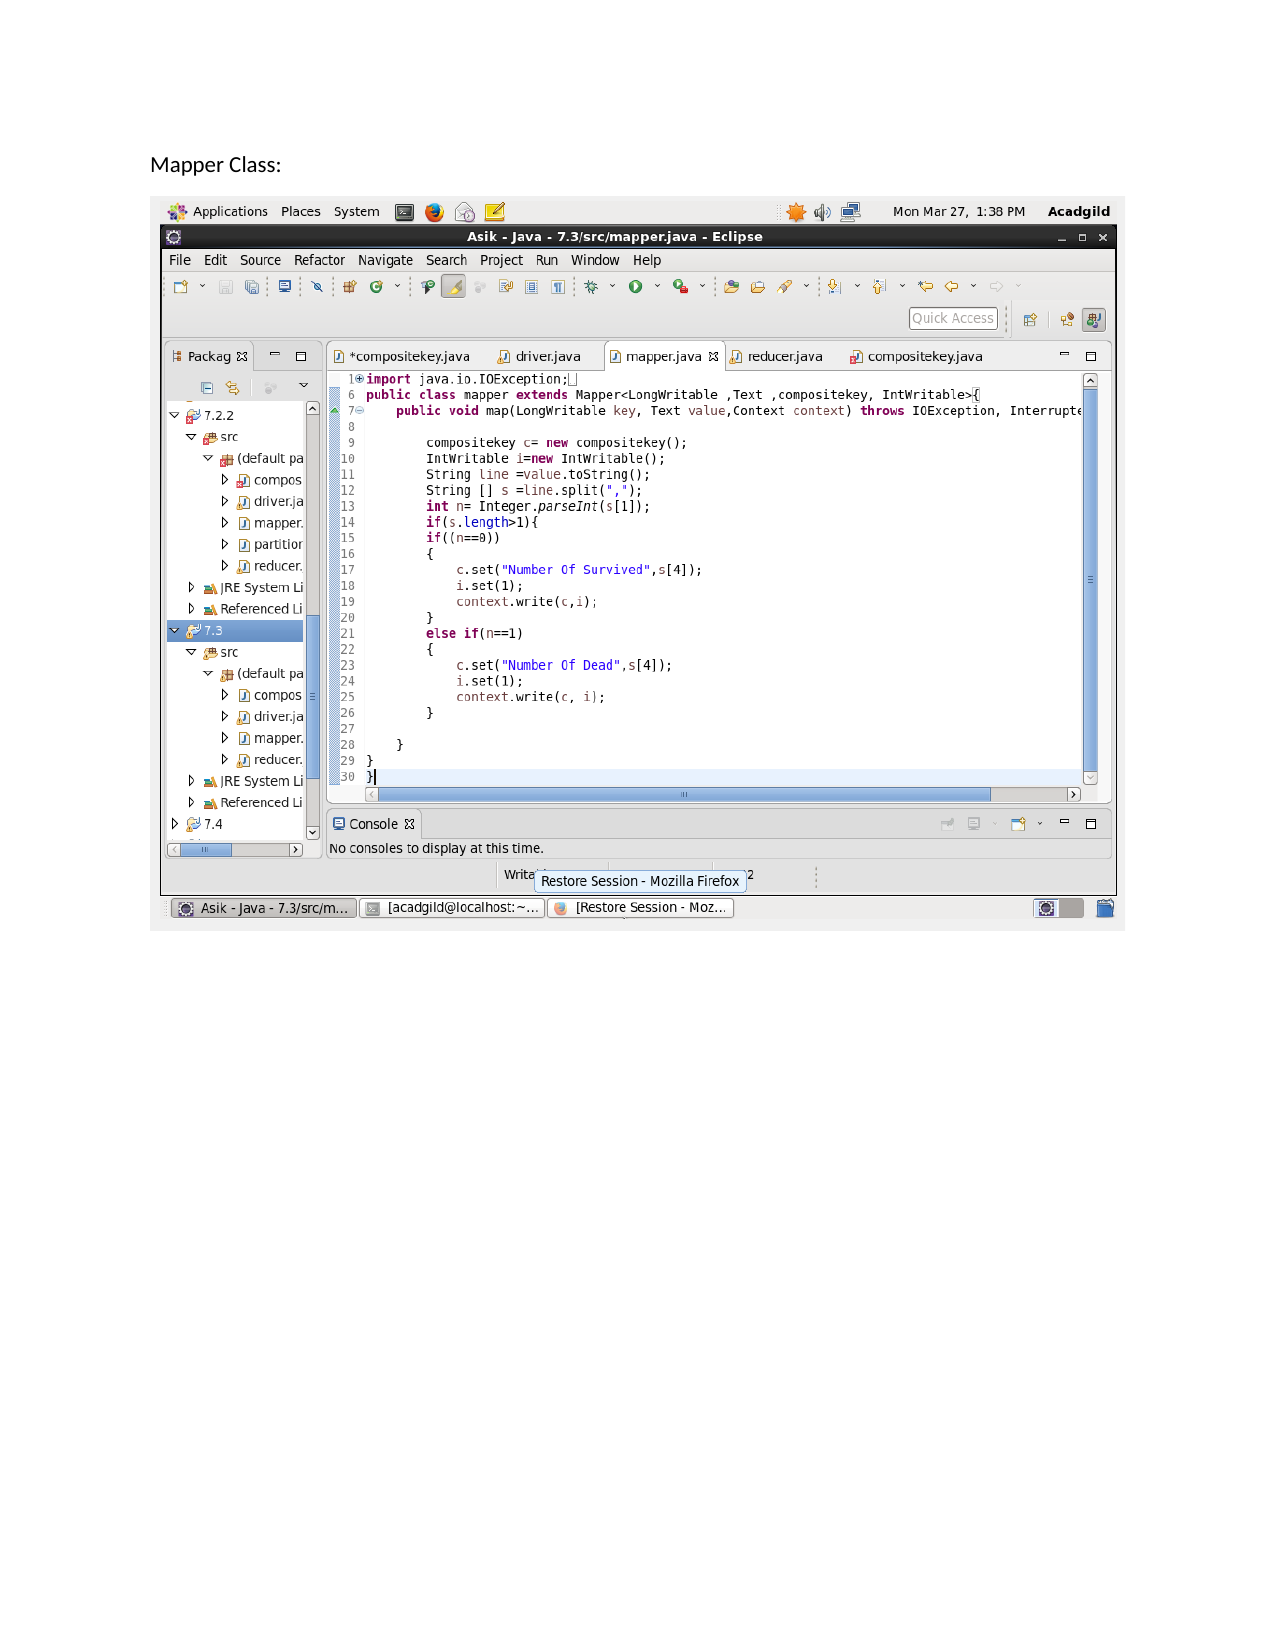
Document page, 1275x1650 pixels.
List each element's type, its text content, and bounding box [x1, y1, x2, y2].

text Mapper Class: [150, 150, 1125, 178]
picture [150, 196, 1125, 931]
